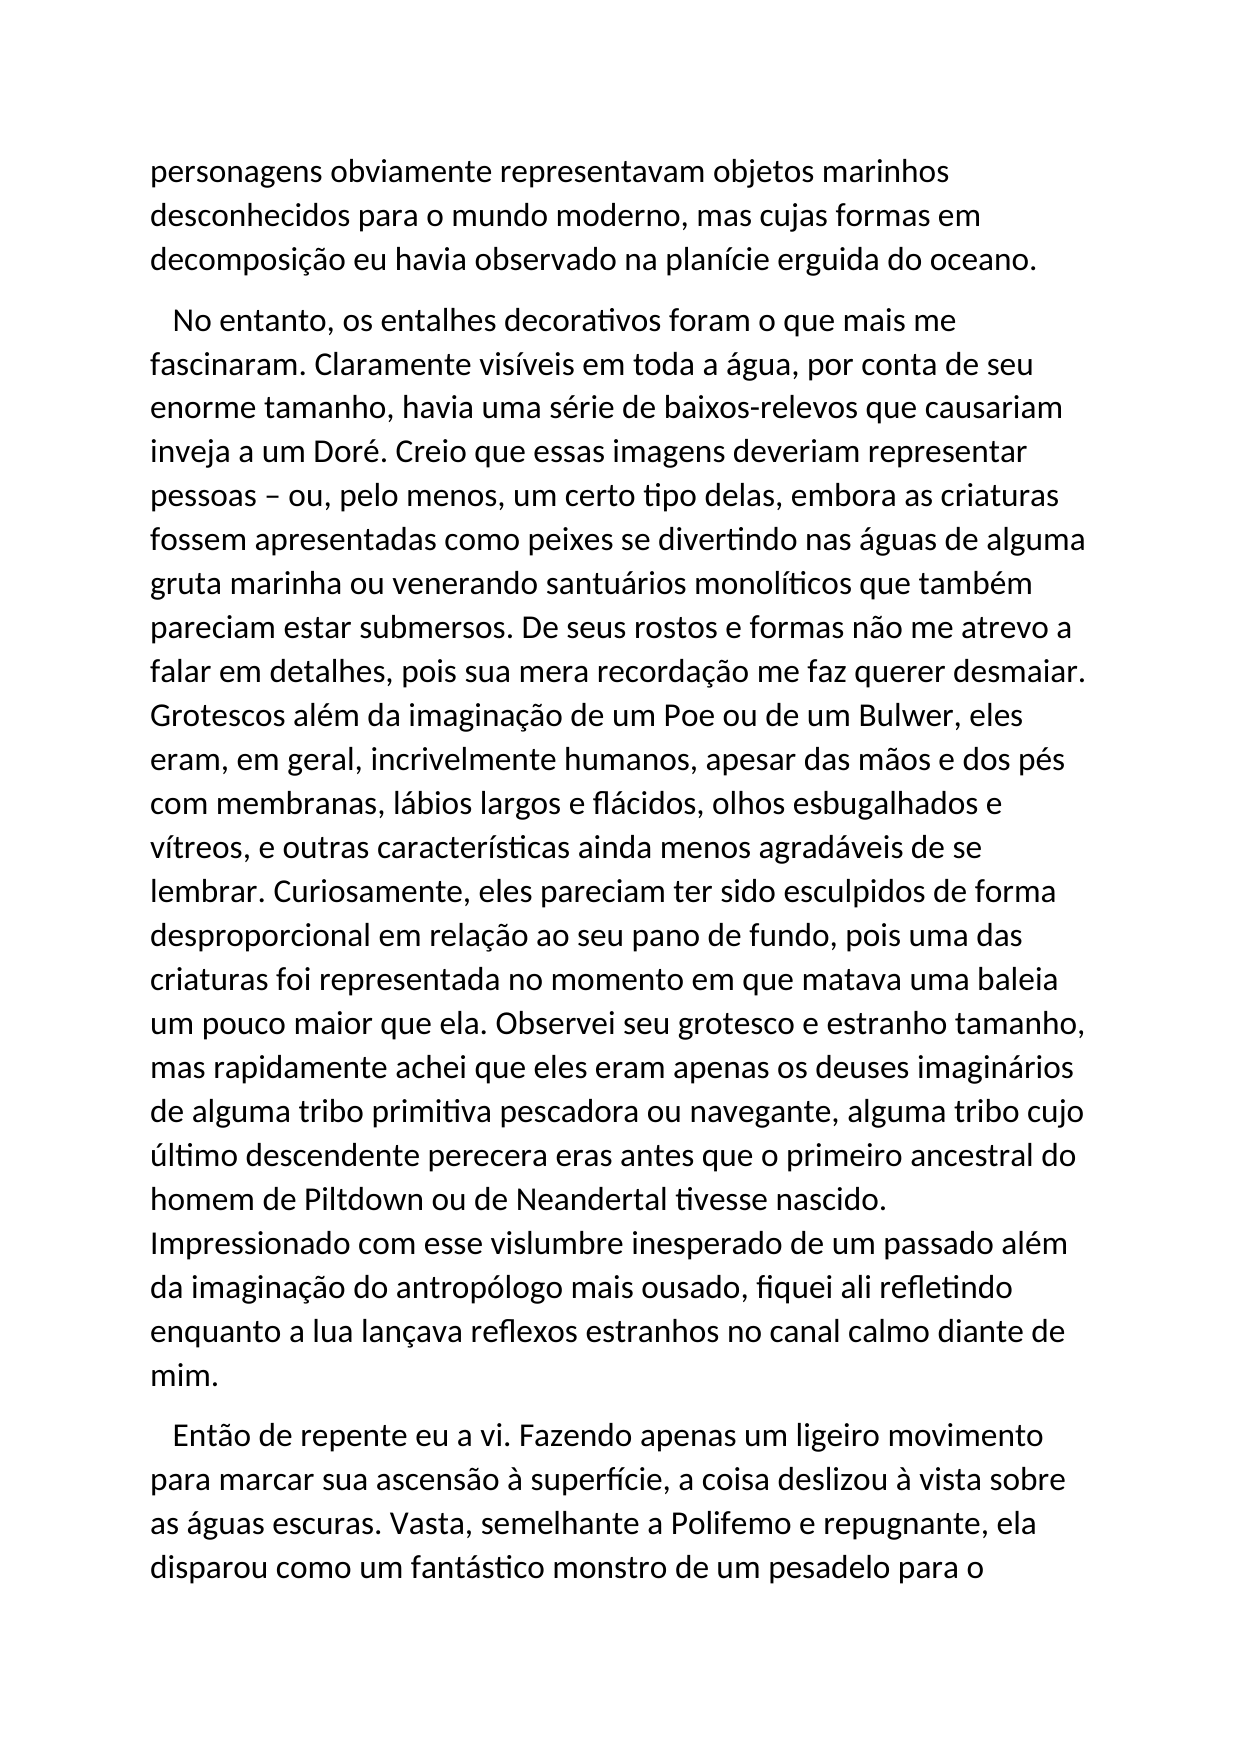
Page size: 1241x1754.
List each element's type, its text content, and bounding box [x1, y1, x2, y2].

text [150, 150, 1090, 279]
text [150, 1414, 1090, 1587]
text No entanto, os entalhes decorativos foram o que mais me fascinaram. Claramente visíveis em toda a água, por conta de seu enorme tamanho, havia uma série de baixos-relevos que causariam inveja a um Doré. Creio que essas imagens deveriam representar pessoas – ou, pelo menos, um certo tipo delas, embora as criaturas fossem apresentadas como peixes se divertindo nas águas de alguma gruta marinha ou venerando santuários monolíticos que também pareciam estar submersos. De seus rostos e formas não me atrevo a falar em detalhes, pois sua mera recordação me faz querer desmaiar. Grotescos além da imaginação de um Poe ou de um Bulwer, eles eram, em geral, incrivelmente humanos, apesar das mãos e dos pés com membranas, lábios largos e flácidos, olhos esbugalhados e vítreos, e outras características ainda menos agradáveis de se lembrar. Curiosamente, eles pareciam ter sido esculpidos de forma desproporcional em relação ao seu pano de fundo, pois uma das criaturas foi representada no momento em que matava uma baleia um pouco maior que ela. Observei seu grotesco e estranho tamanho, mas rapidamente achei que eles eram apenas os deuses imaginários de alguma tribo primitiva pescadora ou navegante, alguma tribo cujo último descendente perecera eras antes que o primeiro ancestral do homem de Piltdown ou de Neandertal tivesse nascido. Impressionado com esse vislumbre inesperado de um passado além da imaginação do antropólogo mais ousado, fiquei ali refletindo enquanto a lua lançava reflexos estranhos no canal calmo diante de mim. [150, 298, 1090, 1394]
